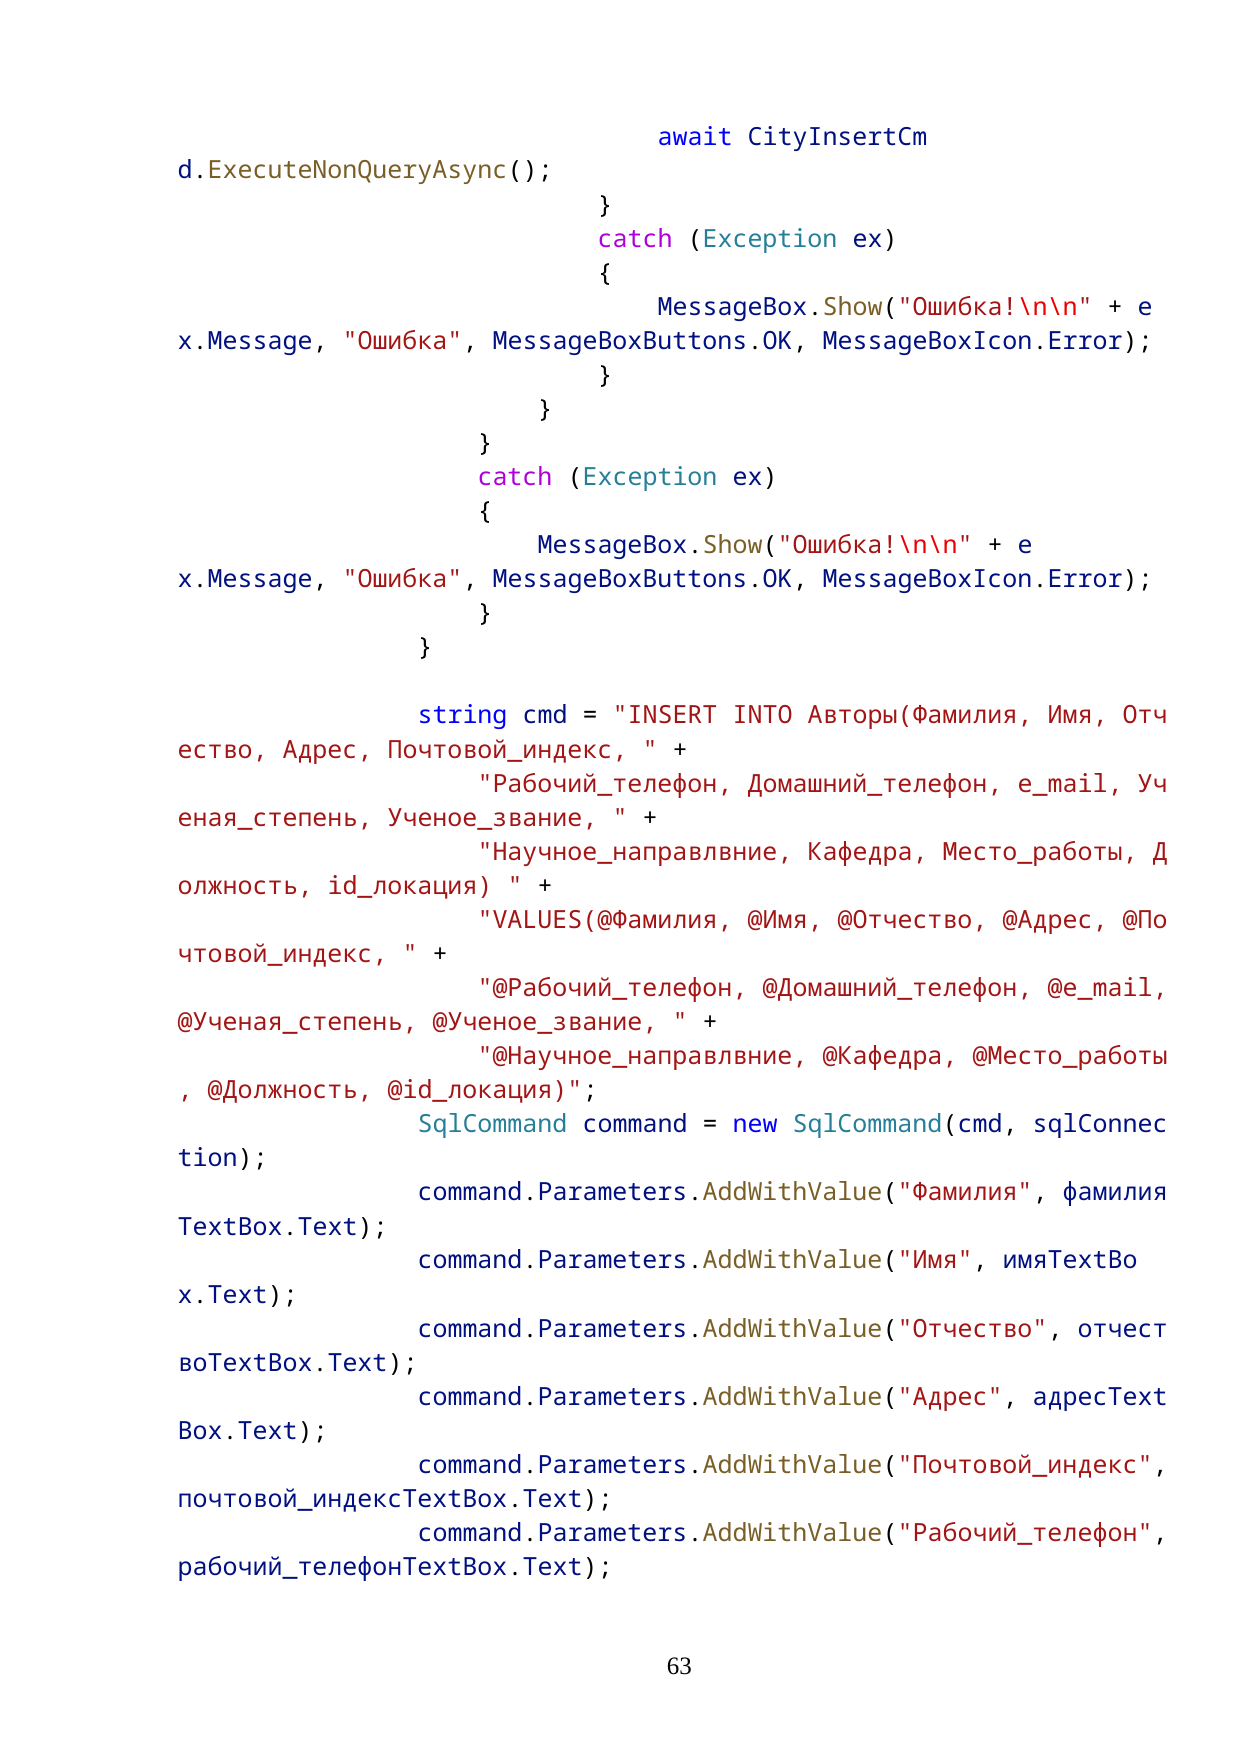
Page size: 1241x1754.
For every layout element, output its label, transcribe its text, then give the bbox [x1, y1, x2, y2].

text { [177, 493, 1181, 527]
text command.Parameters.AddWithValue("Фамилия", фамилияTextBox.Text); [177, 1174, 1181, 1242]
text command.Parameters.AddWithValue("Почтовой_индекс", почтовой_индексTextBox.Text); [177, 1447, 1181, 1515]
text command.Parameters.AddWithValue("Адрес", адресTextBox.Text); [177, 1378, 1181, 1447]
text string cmd = "INSERT INTO Авторы(Фамилия, Имя, Отчество, Адрес, Почтовой_индекс, " + [177, 697, 1181, 765]
text "Рабочий_телефон, Домашний_телефон, e_mail, Ученая_степень, Ученое_звание, " + [177, 765, 1181, 833]
text "Научное_направлвние, Кафедра, Место_работы, Должность, id_локация) " + [177, 833, 1181, 902]
text catch (Exception ex) [177, 459, 1181, 493]
text } [177, 357, 1181, 391]
text "@Научное_направлвние, @Кафедра, @Место_работы, @Должность, @id_локация)"; [177, 1038, 1181, 1106]
text { [177, 254, 1181, 288]
text command.Parameters.AddWithValue("Имя", имяTextBox.Text); [177, 1242, 1181, 1310]
text SqlCommand command = new SqlCommand(cmd, sqlConnection); [177, 1106, 1181, 1174]
text } [177, 391, 1181, 425]
text command.Parameters.AddWithValue("Рабочий_телефон", рабочий_телефонTextBox.Text); [177, 1515, 1181, 1583]
text } [177, 186, 1181, 220]
text await CityInsertCmd.ExecuteNonQueryAsync(); [177, 118, 1181, 186]
text catch (Exception ex) [177, 220, 1181, 254]
text MessageBox.Show("Ошибка!\n\n" + ex.Message, "Ошибка", MessageBoxButtons.OK, MessageBoxIcon.Error); [177, 527, 1181, 595]
text } [177, 595, 1181, 629]
text "@Рабочий_телефон, @Домашний_телефон, @e_mail, @Ученая_степень, @Ученое_звание, " + [177, 970, 1181, 1038]
text MessageBox.Show("Ошибка!\n\n" + ex.Message, "Ошибка", MessageBoxButtons.OK, MessageBoxIcon.Error); [177, 288, 1181, 357]
text } [177, 425, 1181, 459]
text command.Parameters.AddWithValue("Отчество", отчествоTextBox.Text); [177, 1310, 1181, 1378]
text } [177, 629, 1181, 663]
text "VALUES(@Фамилия, @Имя, @Отчество, @Адрес, @Почтовой_индекс, " + [177, 902, 1181, 970]
